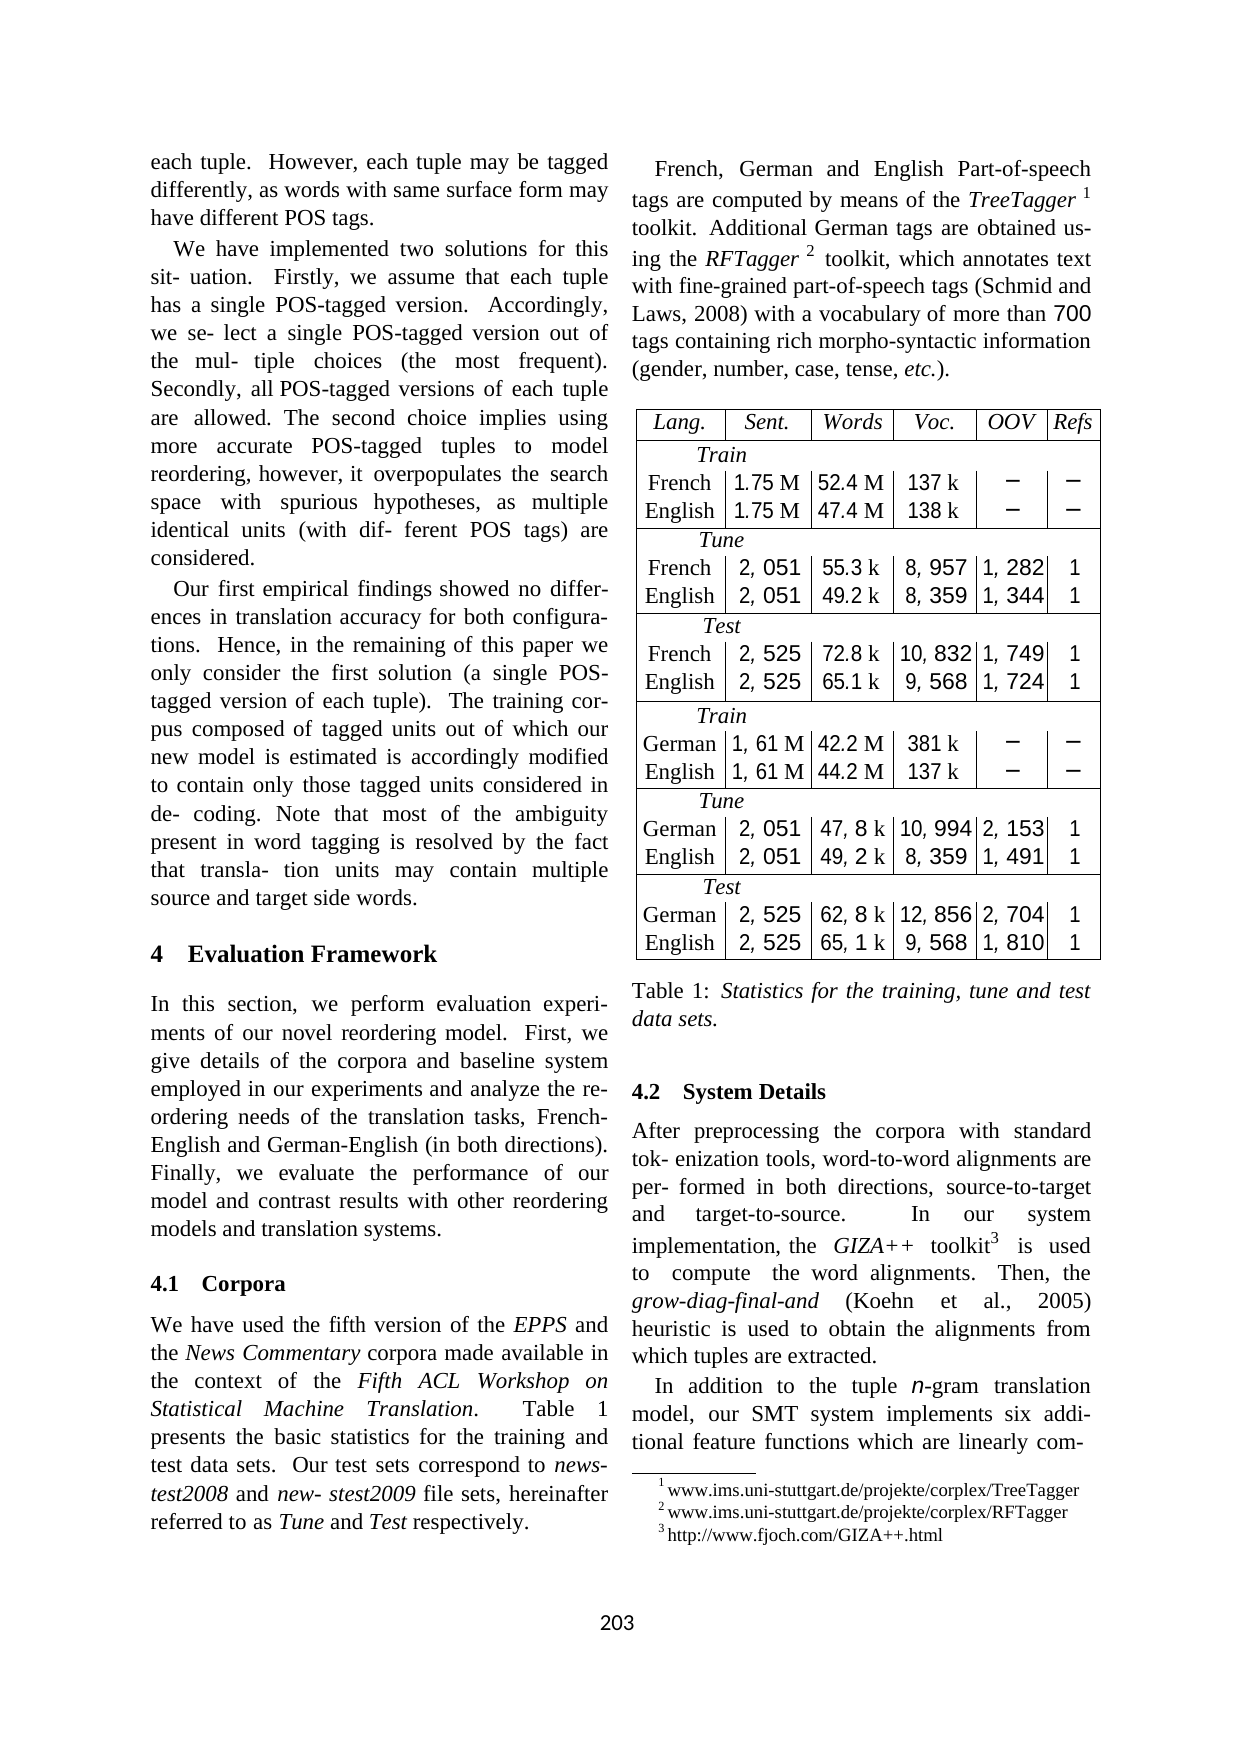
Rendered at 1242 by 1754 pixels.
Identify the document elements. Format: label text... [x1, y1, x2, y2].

table_cell 10, 832 9, 568 [894, 642, 976, 701]
text 4 Evaluation Framework [150, 939, 442, 968]
table_cell German English [637, 902, 725, 959]
table_cell Tune [637, 529, 1100, 556]
table_header Refs [1048, 410, 1100, 440]
text 2 www.ims.uni-stuttgart.de/projekte/corplex/RFTagger [658, 1500, 1098, 1523]
table_cell German English [637, 731, 725, 788]
table_cell − − [977, 731, 1047, 788]
table_cell 1, 61 M 1, 61 M [726, 731, 811, 788]
table_cell 2, 525 2, 525 [726, 902, 811, 959]
table_cell 55.3 k 49.2 k [812, 556, 893, 613]
table_cell French English [637, 642, 725, 701]
table_cell 1 1 [1048, 817, 1100, 874]
table_cell 8, 957 8, 359 [894, 556, 976, 613]
table_cell 62, 8 k 65, 1 k [812, 902, 893, 959]
table_cell 2, 051 2, 051 [726, 817, 811, 874]
table_cell 52.4 M 47.4 M [812, 471, 893, 527]
table_cell 1, 282 1, 344 [977, 556, 1047, 613]
table_cell 1 1 [1048, 902, 1100, 959]
text French, German and English Part-of-speech tags are computed by means of the TreeTagger 1 toolkit. Additional German tags are obtained us- ing the RFTagger 2 toolkit, which annotates text with fine-grained part-of-speech tags (Schmid and Laws, 2008) with a vocabulary of more than 700 tags containing rich morpho-syntactic information (gender, number, case, tense, etc.). [632, 155, 1091, 381]
text 4.2 System Details [632, 1078, 832, 1104]
table_cell 1, 749 1, 724 [977, 642, 1047, 701]
table_cell 2, 704 1, 810 [977, 902, 1047, 959]
text After preprocessing the corpora with standard tok- enization tools, word-to-word alignments are per- formed in both directions, source-to-target and target-to-source. In our system implementation, the GIZA++ toolkit3 is used to compute the word alignments. Then, the grow-diag-final-and (Koehn et al., 2005) heuristic is used to obtain the alignments from which tuples are extracted. [632, 1117, 1091, 1369]
table_cell − − [1048, 731, 1100, 788]
table_cell 2, 051 2, 051 [726, 556, 811, 613]
table_header Voc. [894, 410, 976, 440]
table_header Words [812, 410, 893, 440]
table_header OOV [977, 410, 1047, 440]
text 4.1 Corpora [150, 1270, 290, 1296]
table_cell German English [637, 817, 725, 874]
table_cell 12, 856 9, 568 [894, 902, 976, 959]
table_cell 2, 153 1, 491 [977, 817, 1047, 874]
text Our first empirical findings showed no differ- ences in translation accuracy for both configura- tions. Hence, in the remaining of this paper we only consider the first solution (a single POS- tagged version of each tuple). The training cor- pus composed of tagged units out of which our new model is estimated is accordingly modified to contain only those tagged units considered in de- coding. Note that most of the ambiguity present in word tagging is resolved by the fact that transla- tion units may contain multiple source and target side words. [150, 575, 608, 910]
table_cell − − [977, 471, 1047, 527]
table_cell Test [637, 875, 1100, 902]
table_cell 2, 525 2, 525 [726, 642, 811, 701]
table_cell − − [1048, 471, 1100, 527]
text We have implemented two solutions for this sit- uation. Firstly, we assume that each tuple has a single POS-tagged version. Accordingly, we se- lect a single POS-tagged version out of the mul- tiple choices (the most frequent). Secondly, all POS-tagged versions of each tuple are allowed. The second choice implies using more accurate POS-tagged tuples to model reordering, however, it overpopulates the search space with spurious hypotheses, as multiple identical units (with dif- ferent POS tags) are considered. [150, 235, 608, 571]
table_cell 10, 994 8, 359 [894, 817, 976, 874]
table_cell Train [637, 441, 1100, 471]
text each tuple. However, each tuple may be tagged differently, as words with same surface form may have different POS tags. [150, 148, 608, 231]
table_header Lang. [637, 410, 725, 440]
table_cell 72.8 k 65.1 k [812, 642, 893, 701]
table_header Sent. [726, 410, 811, 440]
table_cell 1.75 M 1.75 M [726, 471, 811, 527]
text In this section, we perform evaluation experi- ments of our novel reordering model. First, we give details of the corpora and baseline system employed in our experiments and analyze the re- ordering needs of the translation tasks, French- English and German-English (in both directions). Finally, we evaluate the performance of our model and contrast results with other reordering models and translation systems. [150, 991, 608, 1242]
table_cell Test [637, 614, 1100, 642]
table_cell 42.2 M 44.2 M [812, 731, 893, 788]
table_cell French English [637, 471, 725, 527]
table_cell 137 k 138 k [894, 471, 976, 527]
text In addition to the tuple n-gram translation model, our SMT system implements six addi- tional feature functions which are linearly com- [632, 1372, 1091, 1454]
table_cell 1 1 [1048, 642, 1100, 701]
table_cell French English [637, 556, 725, 613]
text Table 1: Statistics for the training, tune and test data sets. [632, 977, 1091, 1031]
table_cell 381 k 137 k [894, 731, 976, 788]
text We have used the fifth version of the EPPS and the News Commentary corpora made available in the context of the Fifth ACL Workshop on Statistical Machine Translation. Table 1 presents the basic statistics for the training and test data sets. Our test sets correspond to news-test2008 and new- stest2009 file sets, hereinafter referred to as Tune and Test respectively. [150, 1311, 608, 1534]
text 3 http://www.fjoch.com/GIZA++.html [658, 1523, 1098, 1546]
text 1 www.ims.uni-stuttgart.de/projekte/corplex/TreeTagger [658, 1475, 1098, 1500]
table_cell Tune [637, 789, 1100, 817]
table_cell Train [637, 702, 1100, 731]
table_cell 1 1 [1048, 556, 1100, 613]
table_cell 47, 8 k 49, 2 k [812, 817, 893, 874]
